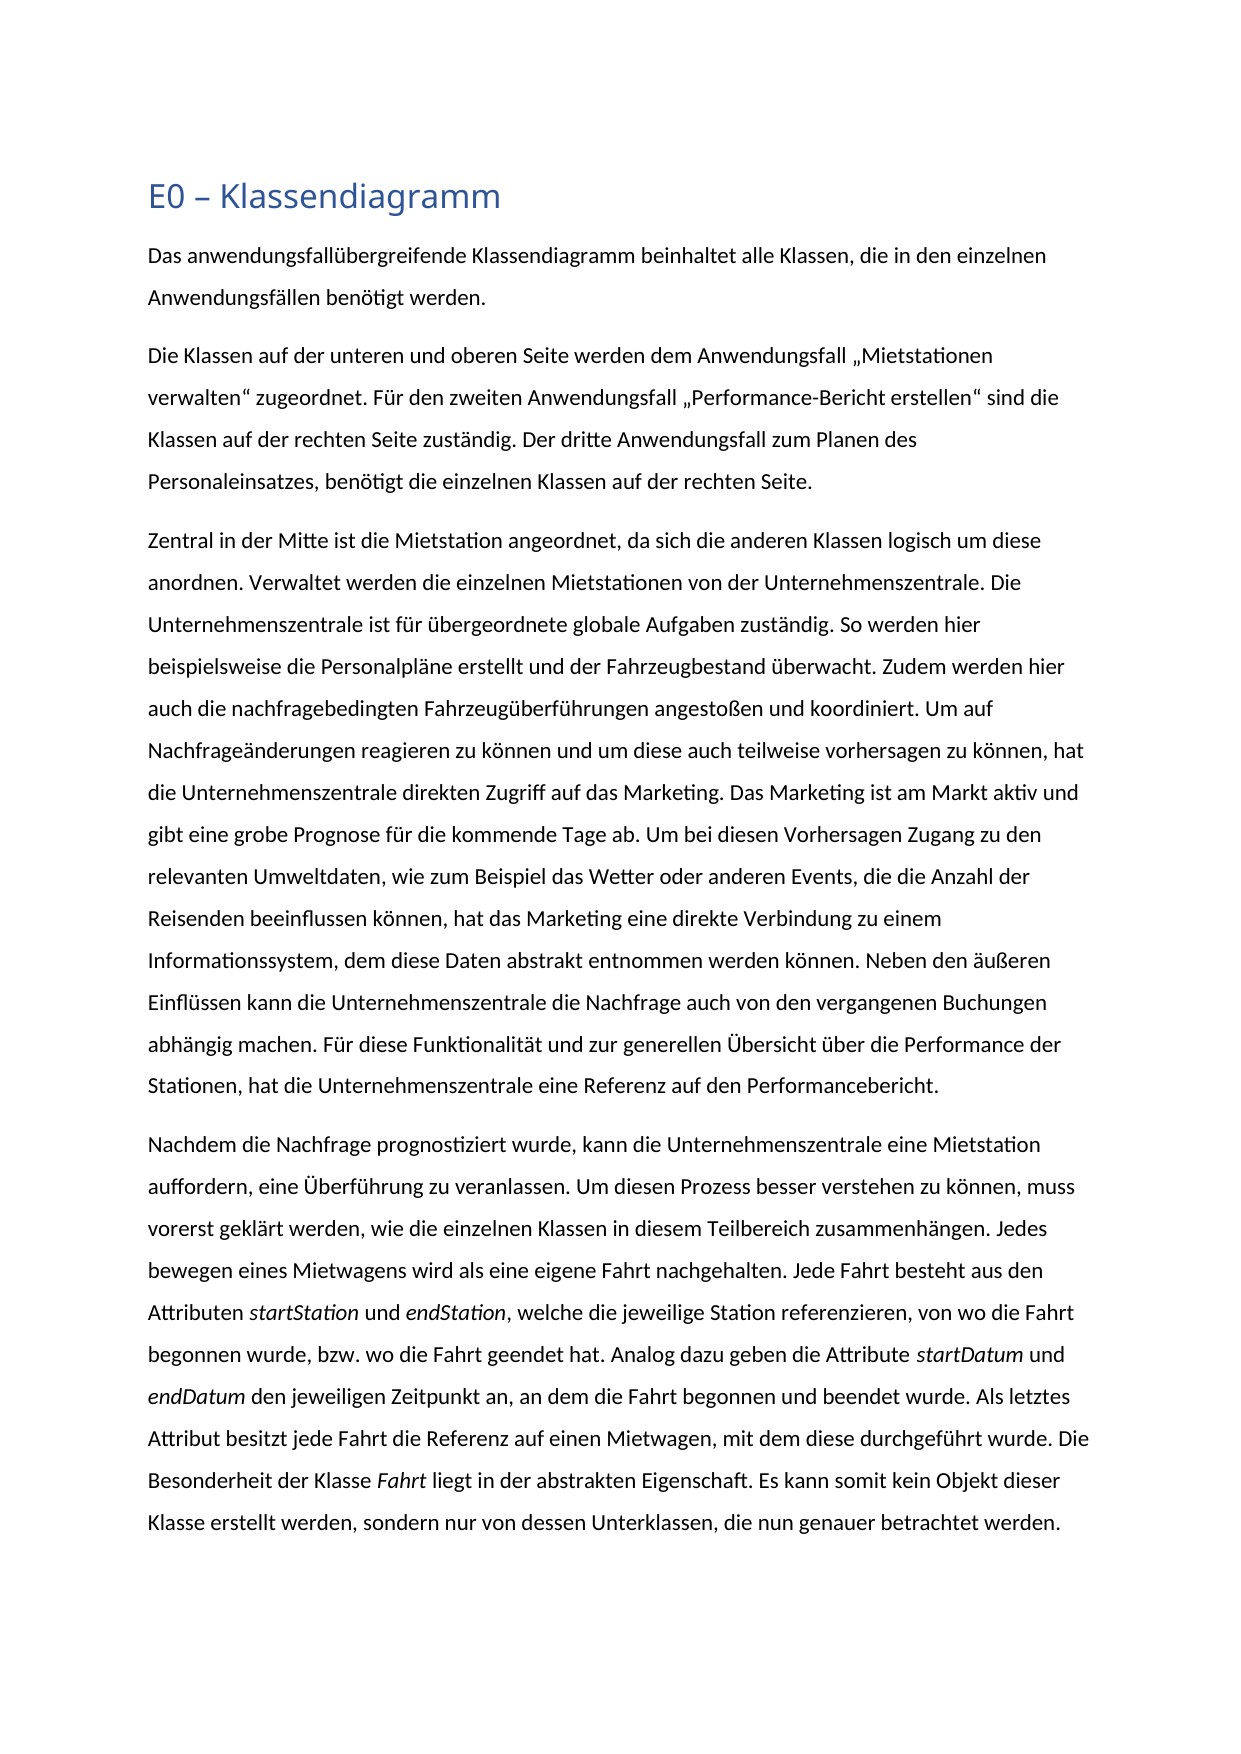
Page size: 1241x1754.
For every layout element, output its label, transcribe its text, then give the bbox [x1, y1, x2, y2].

text Zentral in der Mitte ist die Mietstation angeordnet, da sich die anderen Klassen logisch um diese anordnen. Verwaltet werden die einzelnen Mietstationen von der Unternehmenszentrale. Die Unternehmenszentrale ist für übergeordnete globale Aufgaben zuständig. So werden hier beispielsweise die Personalpläne erstellt und der Fahrzeugbestand überwacht. Zudem werden hier auch die nachfragebedingten Fahrzeugüberführungen angestoßen und koordiniert. Um auf Nachfrageänderungen reagieren zu können und um diese auch teilweise vorhersagen zu können, hat die Unternehmenszentrale direkten Zugriff auf das Marketing. Das Marketing ist am Markt aktiv und gibt eine grobe Prognose für die kommende Tage ab. Um bei diesen Vorhersagen Zugang zu den relevanten Umweltdaten, wie zum Beispiel das Wetter oder anderen Events, die die Anzahl der Reisenden beeinflussen können, hat das Marketing eine direkte Verbindung zu einem Informationssystem, dem diese Daten abstrakt entnommen werden können. Neben den äußeren Einflüssen kann die Unternehmenszentrale die Nachfrage auch von den vergangenen Buchungen abhängig machen. Für diese Funktionalität und zur generellen Übersicht über die Performance der Stationen, hat die Unternehmenszentrale eine Referenz auf den Performancebericht. [148, 526, 1093, 1100]
text Die Klassen auf der unteren und oberen Seite werden dem Anwendungsfall „Mietstationen verwalten“ zugeordnet. Für den zweiten Anwendungsfall „Performance-Bericht erstellen“ sind die Klassen auf der rechten Seite zuständig. Der dritte Anwendungsfall zum Planen des Personaleinsatzes, benötigt die einzelnen Klassen auf der rechten Seite. [148, 341, 1093, 495]
text Nachdem die Nachfrage prognostiziert wurde, kann die Unternehmenszentrale eine Mietstation auffordern, eine Überführung zu veranlassen. Um diesen Prozess besser verstehen zu können, muss vorerst geklärt werden, wie die einzelnen Klassen in diesem Teilbereich zusammenhängen. Jedes bewegen eines Mietwagens wird als eine eigene Fahrt nachgehalten. Jede Fahrt besteht aus den Attributen startStation und endStation, welche die jeweilige Station referenzieren, von wo die Fahrt begonnen wurde, bzw. wo die Fahrt geendet hat. Analog dazu geben die Attribute startDatum und endDatum den jeweiligen Zeitpunkt an, an dem die Fahrt begonnen und beendet wurde. Als letztes Attribut besitzt jede Fahrt die Referenz auf einen Mietwagen, mit dem diese durchgeführt wurde. Die Besonderheit der Klasse Fahrt liegt in der abstrakten Eigenschaft. Es kann somit kein Objekt dieser Klasse erstellt werden, sondern nur von dessen Unterklassen, die nun genauer betrachtet werden. [148, 1130, 1093, 1536]
subtitle E0 – Klassendiagramm [148, 173, 1093, 218]
text Das anwendungsfallübergreifende Klassendiagramm beinhaltet alle Klassen, die in den einzelnen Anwendungsfällen benötigt werden. [148, 241, 1093, 311]
